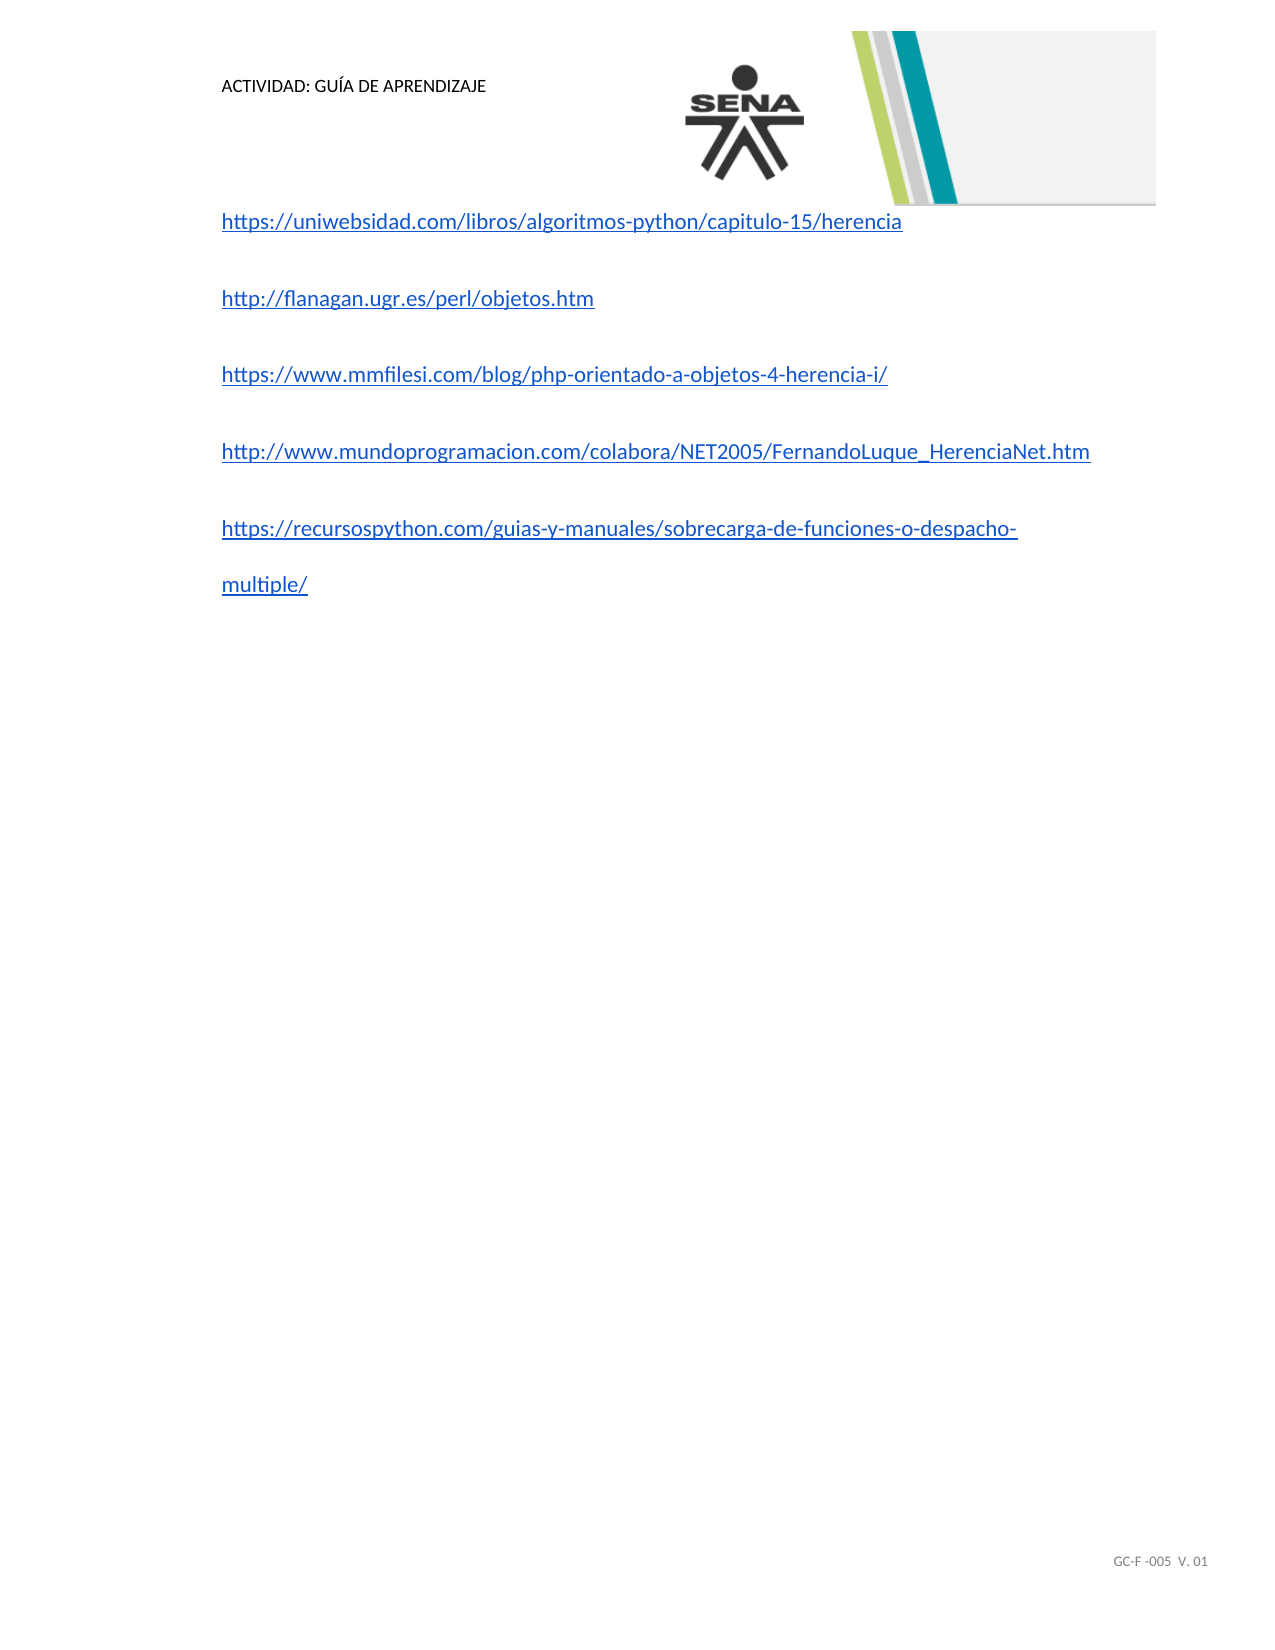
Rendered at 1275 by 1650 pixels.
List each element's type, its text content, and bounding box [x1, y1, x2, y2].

text http://www.mundoprogramacion.com/colabora/NET2005/FernandoLuque_HerenciaNet.htm [221, 437, 1092, 465]
text https://recursospython.com/guias-y-manuales/sobrecarga-de-funciones-o-despacho-multiple/ [221, 514, 1092, 598]
text http://flanagan.ugr.es/perl/objetos.htm [221, 284, 1092, 312]
text https://www.mmfilesi.com/blog/php-orientado-a-objetos-4-herencia-i/ [221, 361, 1092, 388]
picture [649, 31, 1156, 206]
text https://uniwebsidad.com/libros/algoritmos-python/capitulo-15/herencia [221, 207, 1092, 235]
